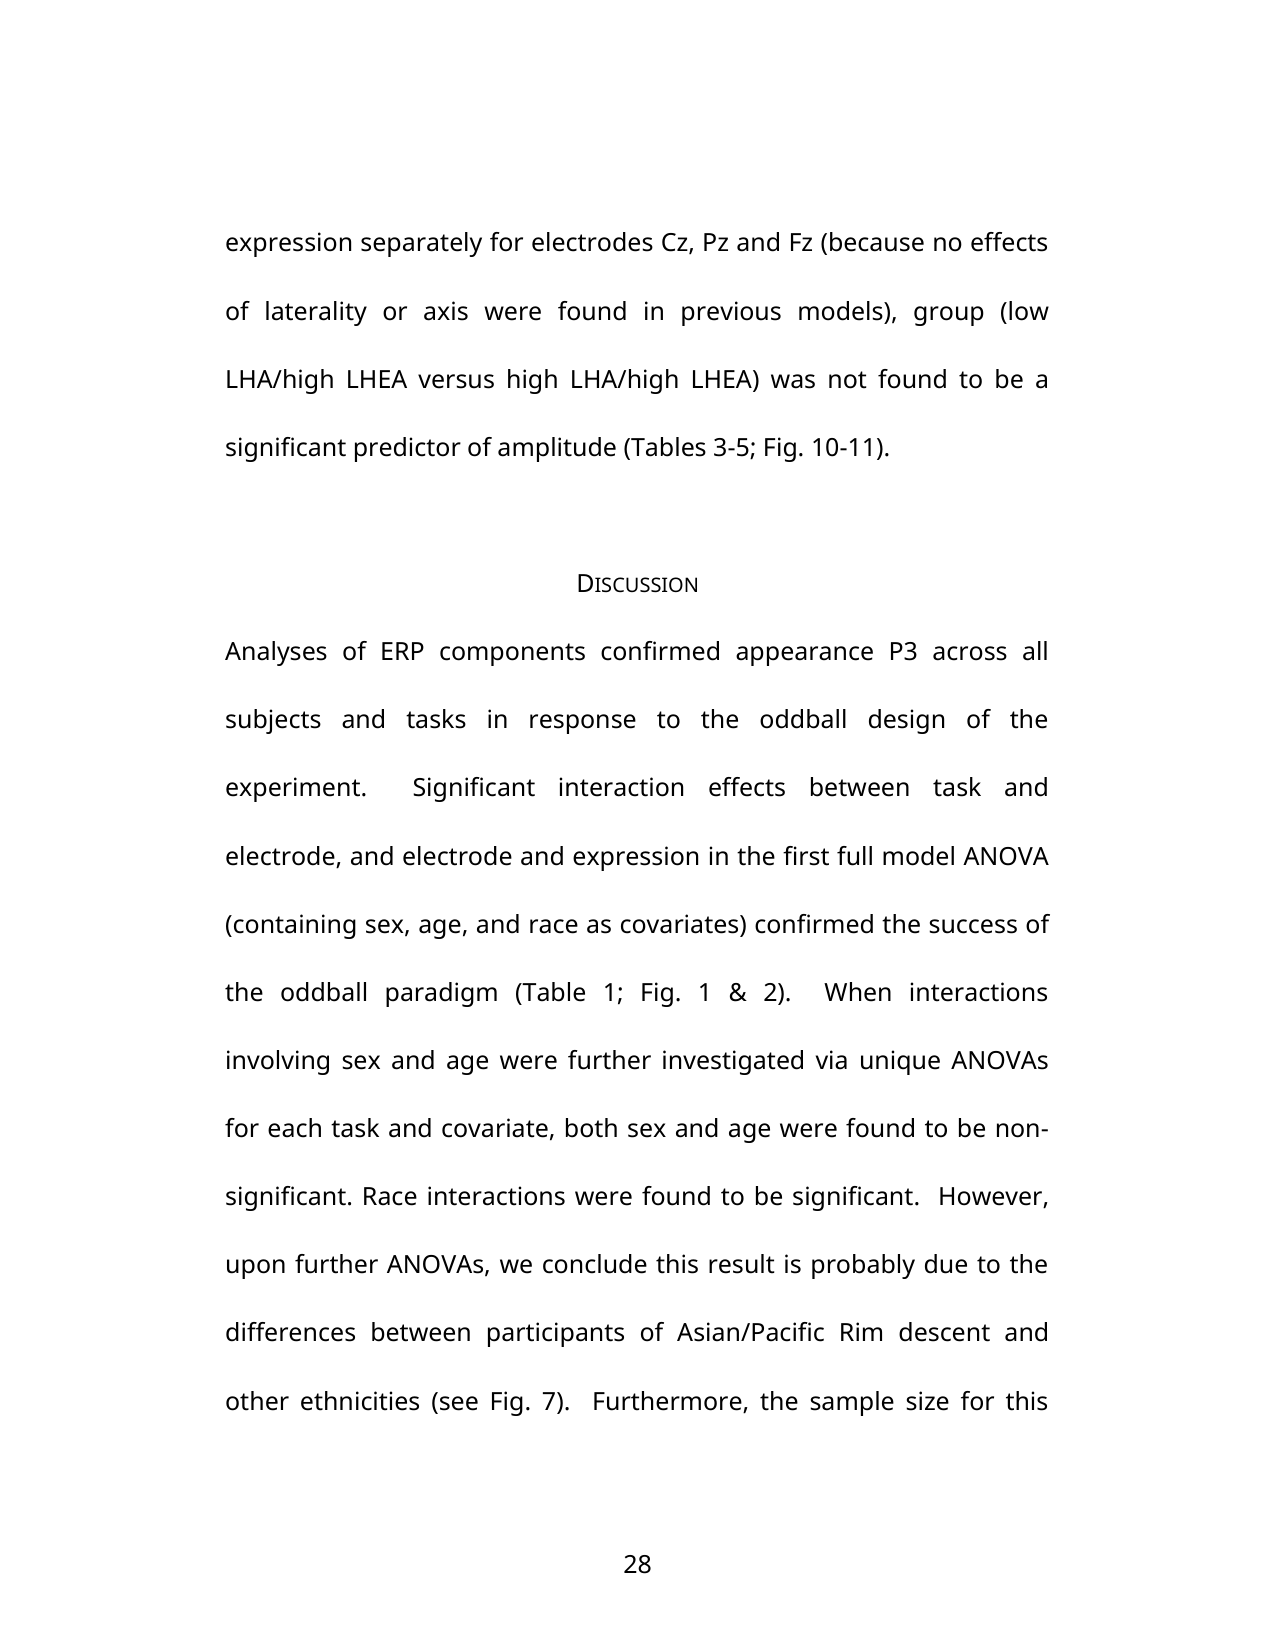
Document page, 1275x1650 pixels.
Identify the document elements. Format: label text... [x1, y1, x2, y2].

text Discussion [225, 566, 1050, 600]
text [225, 634, 1050, 1417]
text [225, 225, 1050, 463]
